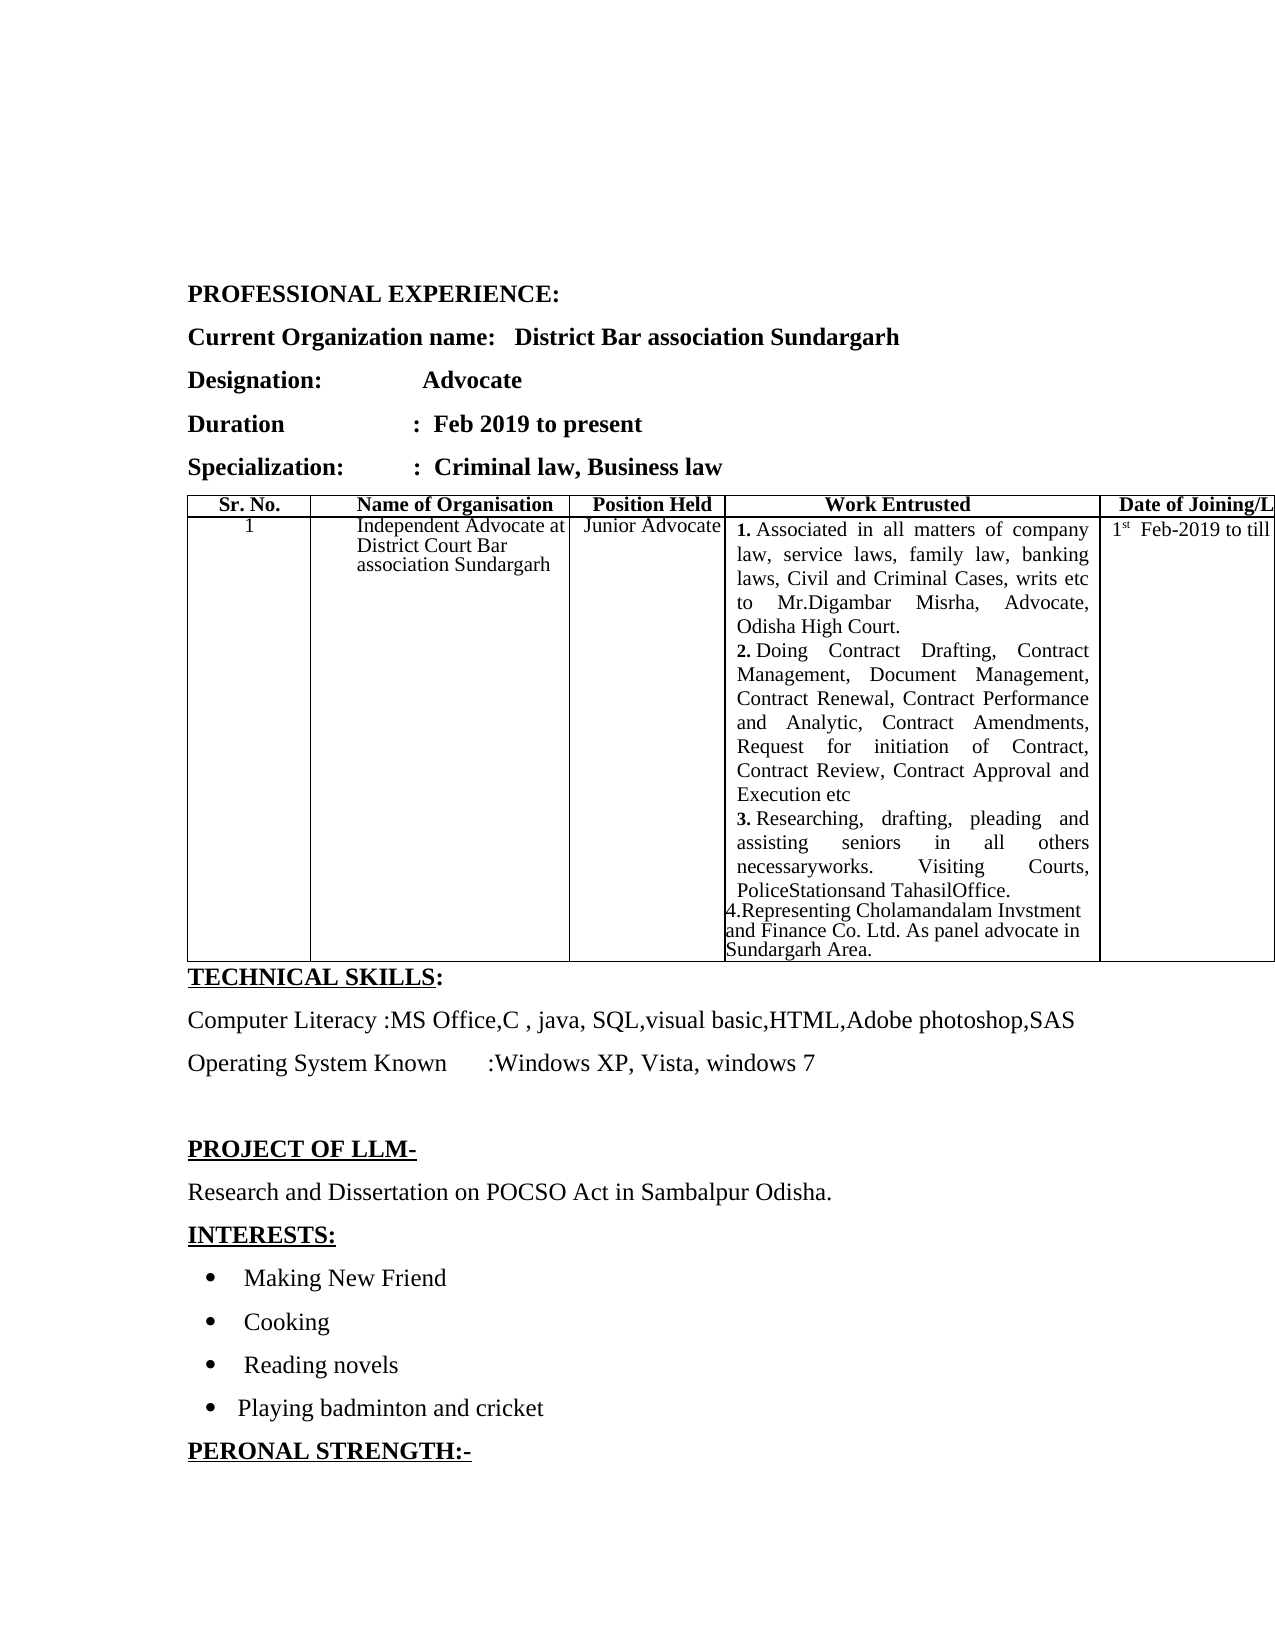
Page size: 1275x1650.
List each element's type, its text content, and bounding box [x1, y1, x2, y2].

text PROJECT OF LLM- [187, 1134, 1087, 1163]
text INTERESTS: [187, 1220, 1087, 1249]
text Operating System Known :Windows XP, Vista, windows 7 [187, 1048, 1087, 1077]
text Research and Dissertation on POCSO Act in Sambalpur Odisha. [187, 1177, 1087, 1206]
text Duration : Feb 2019 to present [187, 409, 1087, 437]
table_header Date of Joining/Leaving [1101, 496, 1274, 516]
text TECHNICAL SKILLS: [187, 962, 1087, 990]
table_cell Associated in all matters of company law, service laws, family law, banking laws, Civil and Criminal Cases, writs etc to Mr.Digambar Misrha, Advocate, Odisha High Court. Doing Contract Drafting, Contract Management, Document Management, Contract Renewal, Contract Performance and Analytic, Contract Amendments, Request for initiation of Contract, Contract Review, Contract Approval and Execution etc Researching, drafting, pleading and assisting seniors in all others necessaryworks. Visiting Courts, PoliceStationsand TahasilOffice. 4.Representing Cholamandalam Invstment and Finance Co. Ltd. As panel advocate in Sundargarh Area. [726, 518, 1099, 961]
table_cell 1st Feb-2019 to till present [1101, 518, 1274, 961]
table_cell Independent Advocate at District Court Bar association Sundargarh [311, 518, 569, 961]
table_cell Junior Advocate [570, 518, 724, 961]
table_header Work Entrusted [726, 496, 1099, 516]
table_cell 1 [188, 518, 310, 961]
list Making New Friend [206, 1263, 1087, 1292]
text Specialization: : Criminal law, Business law [187, 452, 1087, 481]
list Playing badminton and cricket [206, 1393, 1087, 1422]
table_header Position Held [570, 496, 724, 516]
list Reading novels [206, 1350, 1087, 1378]
table_header Sr. No. [188, 496, 310, 516]
list Cooking [206, 1307, 1087, 1335]
text Computer Literacy :MS Office,C , java, SQL,visual basic,HTML,Adobe photoshop,SAS [187, 1005, 1087, 1033]
text PERONAL STRENGTH:- [187, 1436, 1087, 1465]
table_header Name of Organisation [311, 496, 569, 516]
text PROFESSIONAL EXPERIENCE: [187, 279, 1087, 308]
text Designation: Advocate [187, 366, 1087, 394]
text Current Organization name: District Bar association Sundargarh [187, 322, 1087, 351]
